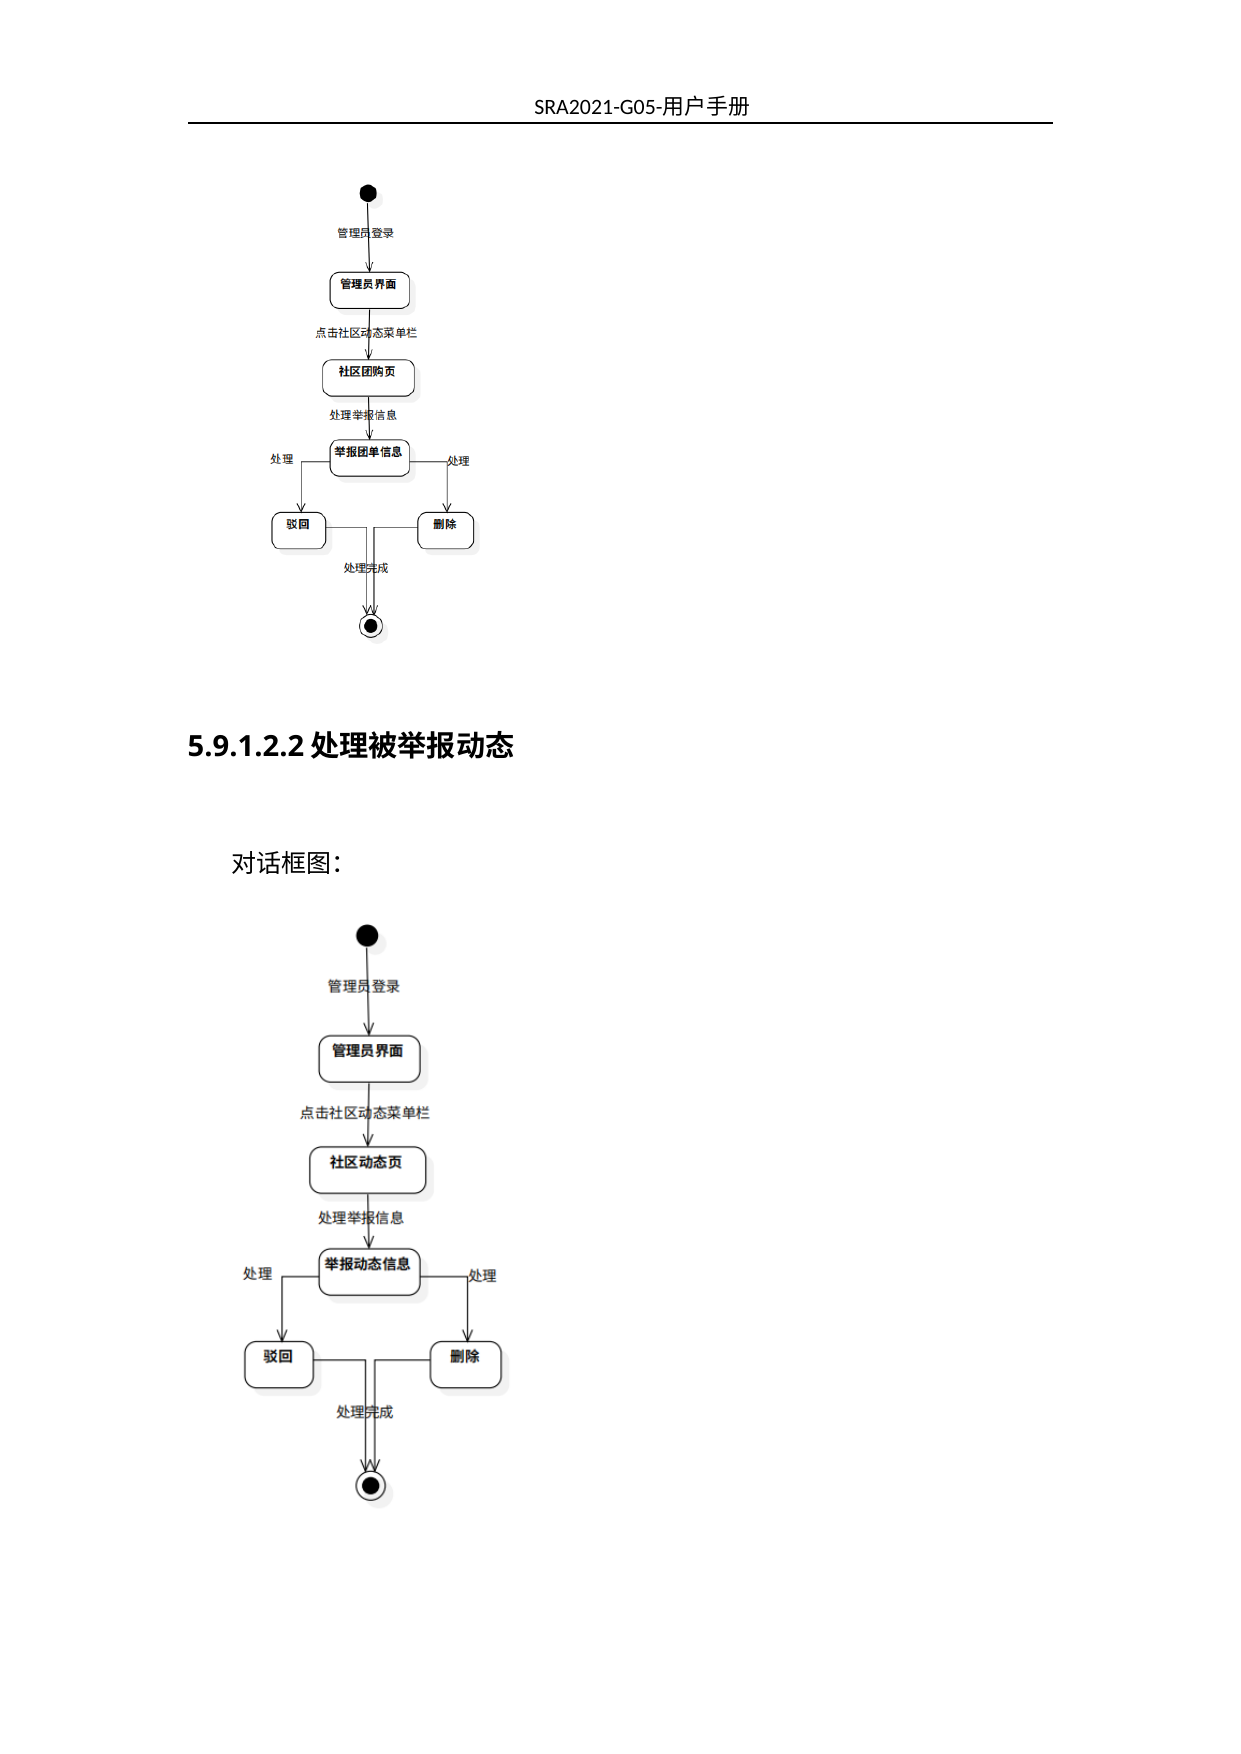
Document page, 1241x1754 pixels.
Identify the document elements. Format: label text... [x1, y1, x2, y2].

picture [187, 894, 538, 1517]
picture [231, 162, 512, 651]
subtitle 5.9.1.2.2处理被举报动态 [187, 711, 1053, 776]
text 对话框图： [187, 829, 1053, 894]
